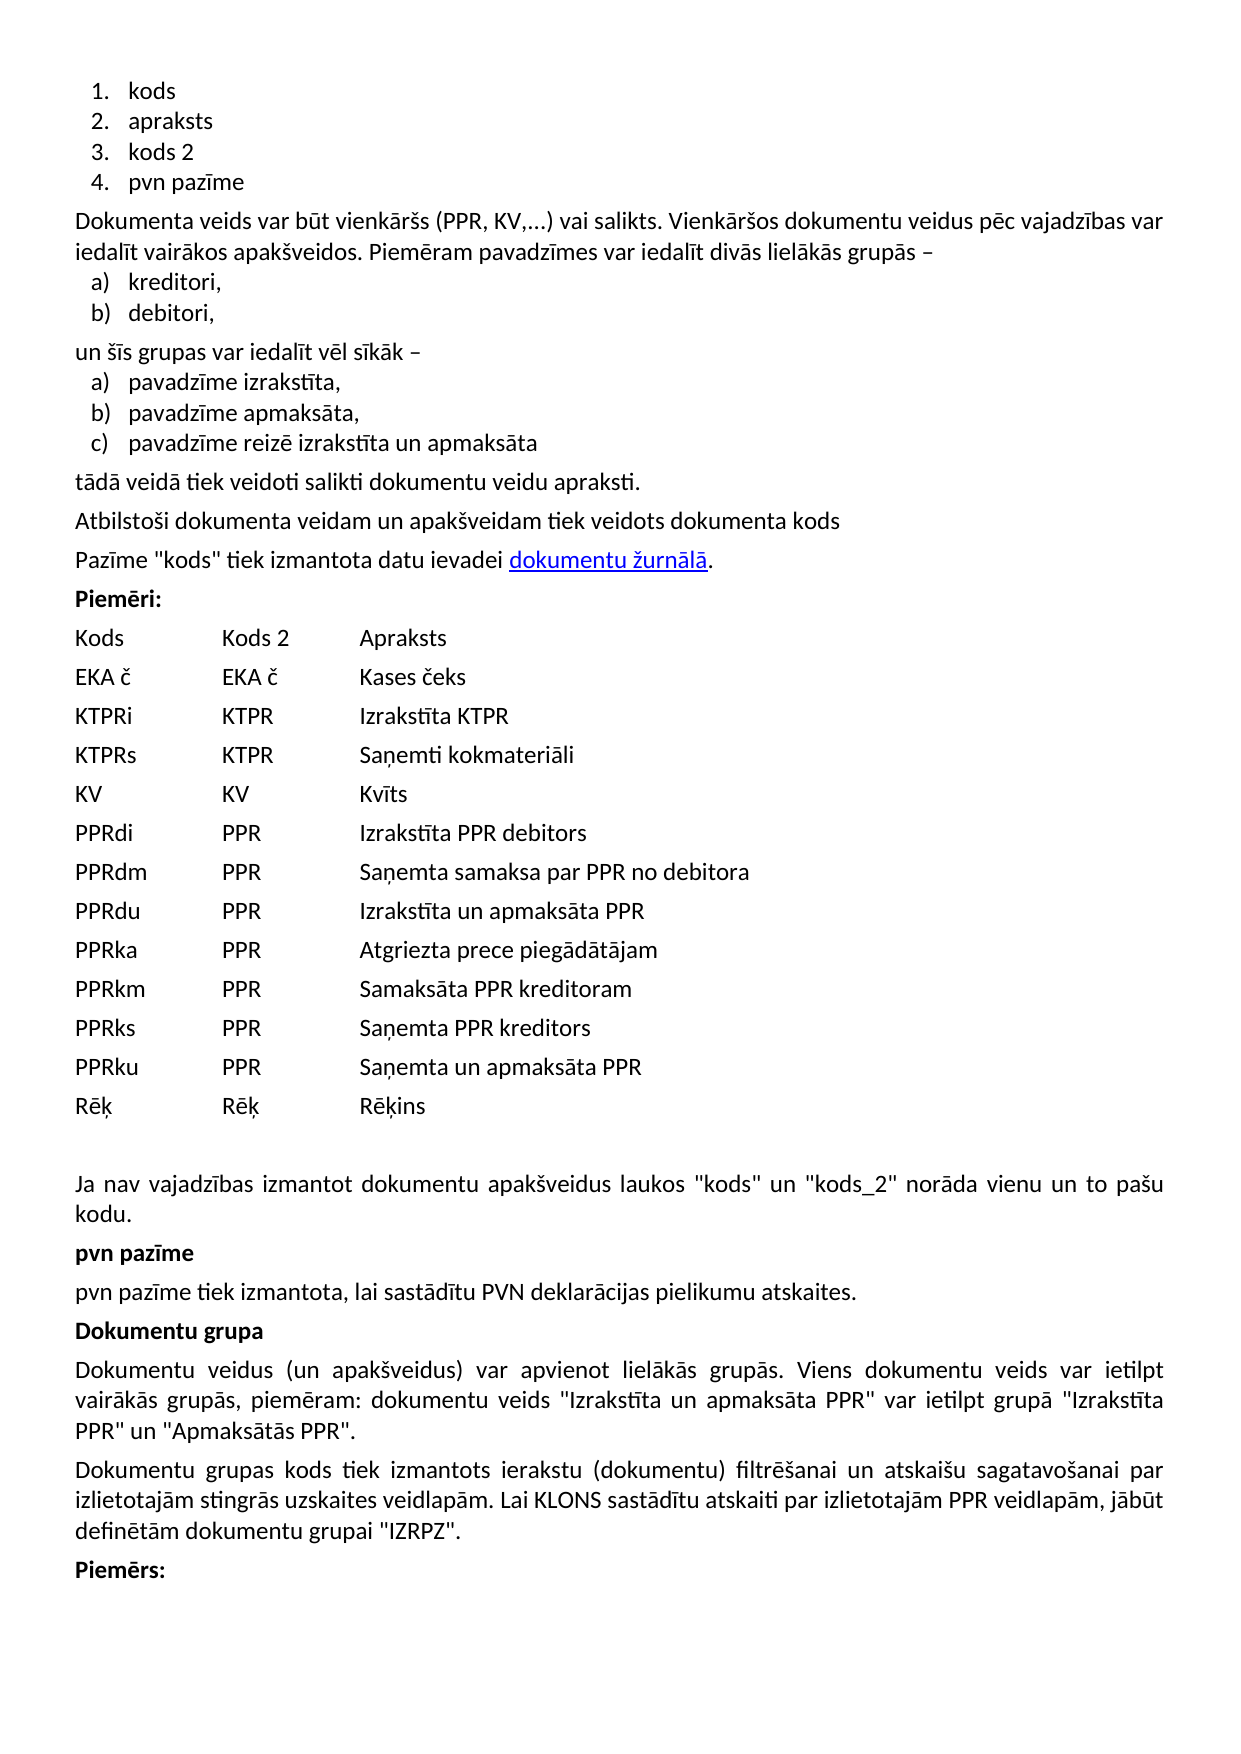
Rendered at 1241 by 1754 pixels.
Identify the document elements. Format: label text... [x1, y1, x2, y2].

list apraksts [91, 106, 1165, 136]
table_cell PPRks [75, 1004, 222, 1042]
list kreditori, [91, 267, 1165, 297]
table_cell KTPR [222, 692, 359, 731]
table_cell Saņemti kokmateriāli [359, 731, 958, 770]
table_cell PPRdm [75, 848, 222, 887]
table_cell Kvīts [359, 770, 958, 809]
table_cell PPRdi [75, 809, 222, 848]
table_cell PPRka [75, 926, 222, 964]
table_cell Saņemta samaksa par PPR no debitora [359, 848, 958, 887]
text tādā veidā tiek veidoti salikti dokumentu veidu apraksti. [75, 467, 1165, 497]
table_cell PPRkm [75, 965, 222, 1003]
table_cell Izrakstīta un apmaksāta PPR [359, 887, 958, 926]
table_cell KTPRs [75, 731, 222, 770]
table_cell KV [75, 770, 222, 809]
table_cell KTPRi [75, 692, 222, 731]
table_cell PPRku [75, 1043, 222, 1081]
table_cell Izrakstīta KTPR [359, 692, 958, 731]
table_cell Izrakstīta PPR debitors [359, 809, 958, 848]
table_cell Saņemta un apmaksāta PPR [359, 1043, 958, 1081]
text un šīs grupas var iedalīt vēl sīkāk – [75, 336, 1165, 367]
table_cell PPRdu [75, 887, 222, 926]
list kods 2 [91, 136, 1165, 167]
text Ja nav vajadzības izmantot dokumentu apakšveidus laukos "kods" un "kods_2" norāda vienu un to pašu kodu. [75, 1168, 1165, 1229]
table_cell Atgriezta prece piegādātājam [359, 926, 958, 964]
text Piemērs: [75, 1554, 1165, 1585]
table_cell Rēķ [75, 1081, 222, 1120]
table_cell KV [222, 770, 359, 809]
list kods [91, 75, 1165, 106]
table_cell KTPR [222, 731, 359, 770]
table_cell Rēķins [359, 1081, 958, 1120]
table_cell PPR [222, 965, 359, 1003]
table_cell Saņemta PPR kreditors [359, 1004, 958, 1042]
table_cell EKA č [75, 653, 222, 692]
text Atbilstoši dokumenta veidam un apakšveidam tiek veidots dokumenta kods [75, 506, 1165, 536]
text Dokumenta veids var būt vienkāršs (PPR, KV,...) vai salikts. Vienkāršos dokumentu veidus pēc vajadzības var iedalīt vairākos apakšveidos. Piemēram pavadzīmes var iedalīt divās lielākās grupās – [75, 206, 1165, 267]
text pvn pazīme tiek izmantota, lai sastādītu PVN deklarācijas pielikumu atskaites. [75, 1276, 1165, 1307]
list pvn pazīme [91, 167, 1165, 197]
table_cell Kases čeks [359, 653, 958, 692]
list pavadzīme reizē izrakstīta un apmaksāta [91, 428, 1165, 458]
table_cell PPR [222, 887, 359, 926]
text Dokumentu veidus (un apakšveidus) var apvienot lielākās grupās. Viens dokumentu veids var ietilpt vairākās grupās, piemēram: dokumentu veids "Izrakstīta un apmaksāta PPR" var ietilpt grupā "Izrakstīta PPR" un "Apmaksātās PPR". [75, 1354, 1165, 1446]
table_cell PPR [222, 1004, 359, 1042]
text pvn pazīme [75, 1237, 1165, 1268]
list debitori, [91, 297, 1165, 328]
table_cell Samaksāta PPR kreditoram [359, 965, 958, 1003]
table_cell PPR [222, 1043, 359, 1081]
table_header Kods 2 [222, 614, 359, 653]
table_cell Rēķ [222, 1081, 359, 1120]
table_header Apraksts [359, 614, 958, 653]
text Dokumentu grupa [75, 1315, 1165, 1346]
text Pazīme "kods" tiek izmantota datu ievadei dokumentu žurnālā. [75, 544, 1165, 575]
list pavadzīme izrakstīta, [91, 367, 1165, 397]
text Dokumentu grupas kods tiek izmantots ierakstu (dokumentu) filtrēšanai un atskaišu sagatavošanai par izlietotajām stingrās uzskaites veidlapām. Lai KLONS sastādītu atskaiti par izlietotajām PPR veidlapām, jābūt definētām dokumentu grupai "IZRPZ". [75, 1454, 1165, 1546]
table_cell PPR [222, 848, 359, 887]
text Piemēri: [75, 583, 1165, 614]
table_cell PPR [222, 926, 359, 964]
table_cell EKA č [222, 653, 359, 692]
list pavadzīme apmaksāta, [91, 397, 1165, 428]
table_cell PPR [222, 809, 359, 848]
table_header Kods [75, 614, 222, 653]
